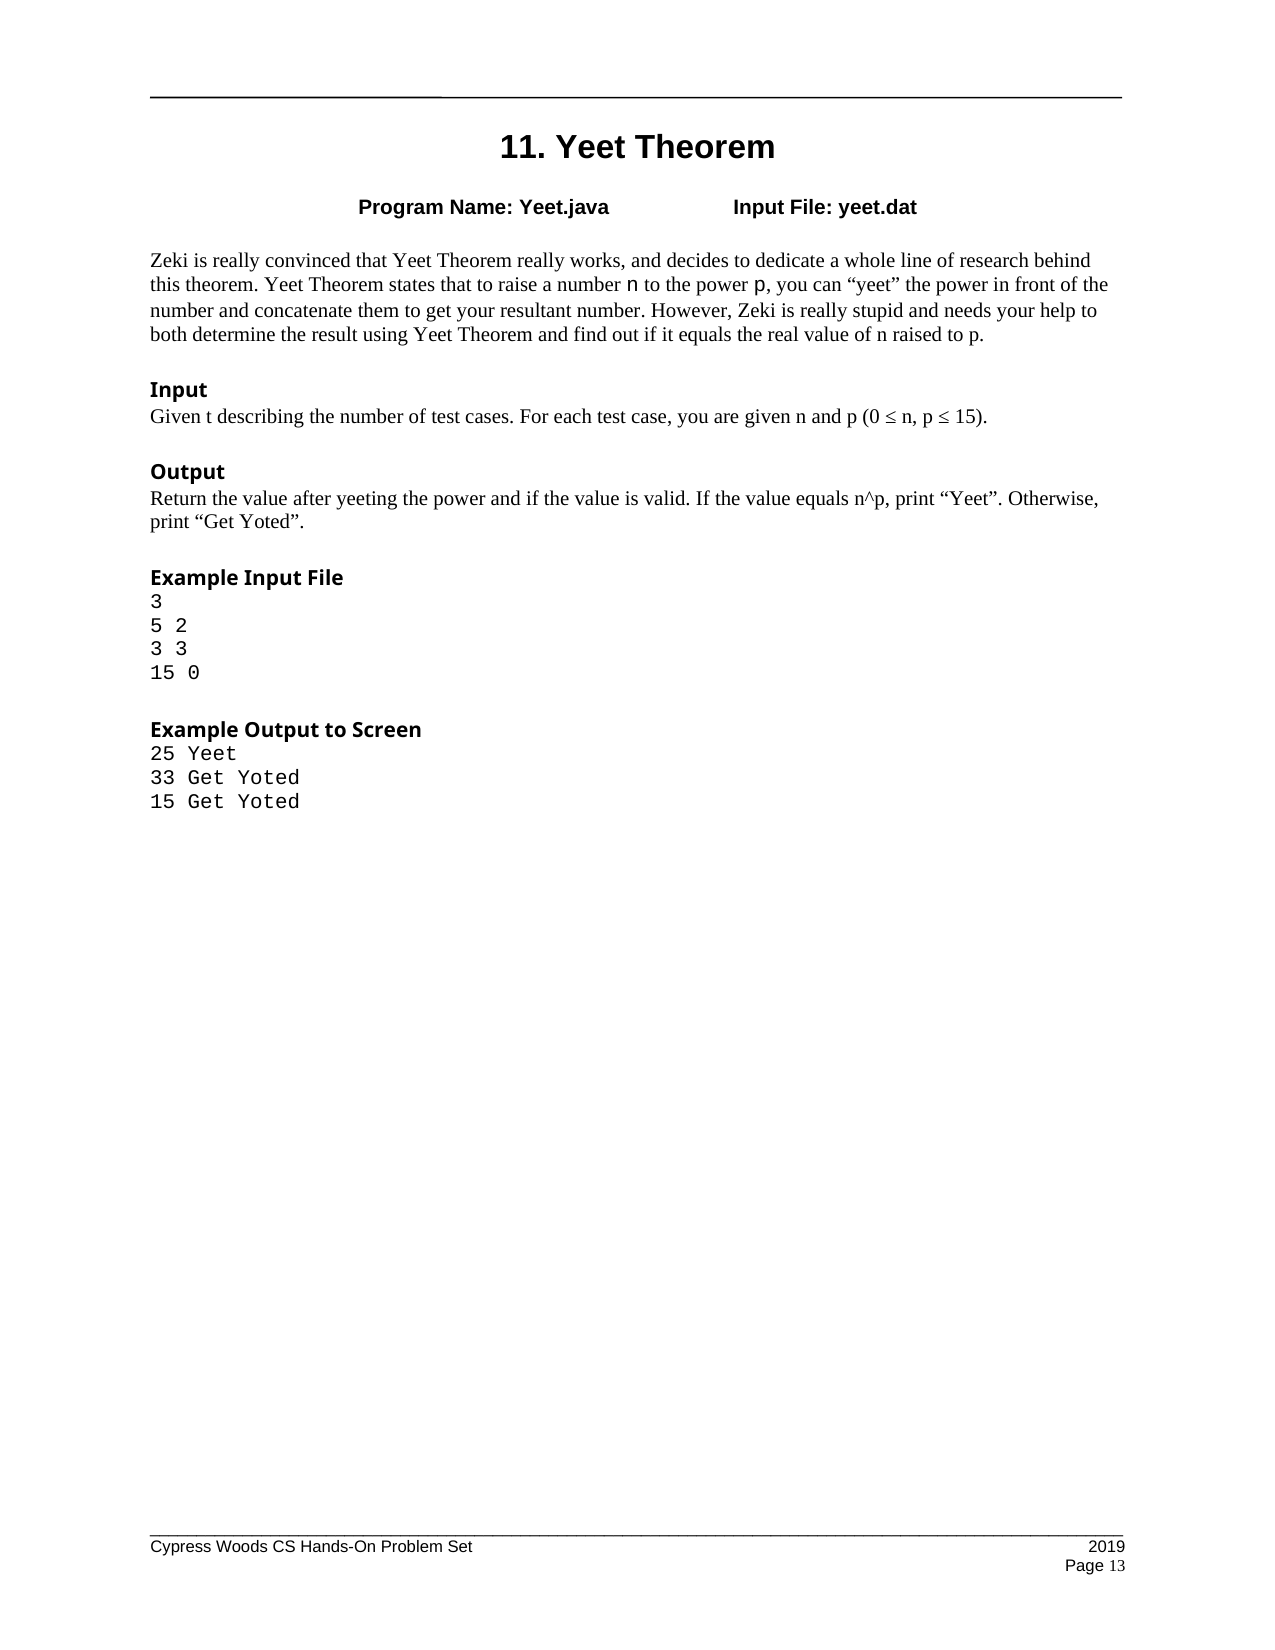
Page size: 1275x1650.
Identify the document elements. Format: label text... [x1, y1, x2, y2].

text 33 Get Yoted [150, 767, 1125, 791]
text 3 [150, 591, 1125, 615]
subtitle Program Name: Yeet.java Input File: yeet.dat [150, 195, 1125, 219]
text Example Input File [150, 563, 1125, 591]
text 25 Yeet [150, 743, 1125, 767]
text 5 2 [150, 615, 1125, 638]
text 11. Yeet Theorem [150, 127, 1125, 166]
text Zeki is really convinced that Yeet Theorem really works, and decides to dedicate a whole line of research behind this theorem. Yeet Theorem states that to raise a number n to the power p, you can “yeet” the power in front of the number and concatenate them to get your resultant number. However, Zeki is really stupid and needs your help to both determine the result using Yeet Theorem and find out if it equals the real value of n raised to p. [150, 248, 1125, 346]
text Return the value after yeeting the power and if the value is valid. If the value equals n^p, print “Yeet”. Otherwise, print “Get Yoted”. [150, 485, 1125, 533]
text Given t describing the number of test cases. For each test case, you are given n and p (0 ≤ n, p ≤ 15). [150, 404, 1125, 428]
text 15 0 [150, 662, 1125, 686]
text Input [150, 375, 1125, 404]
text Example Output to Screen [150, 715, 1125, 743]
text Output [150, 457, 1125, 485]
text 3 3 [150, 638, 1125, 662]
text 15 Get Yoted [150, 791, 1125, 814]
